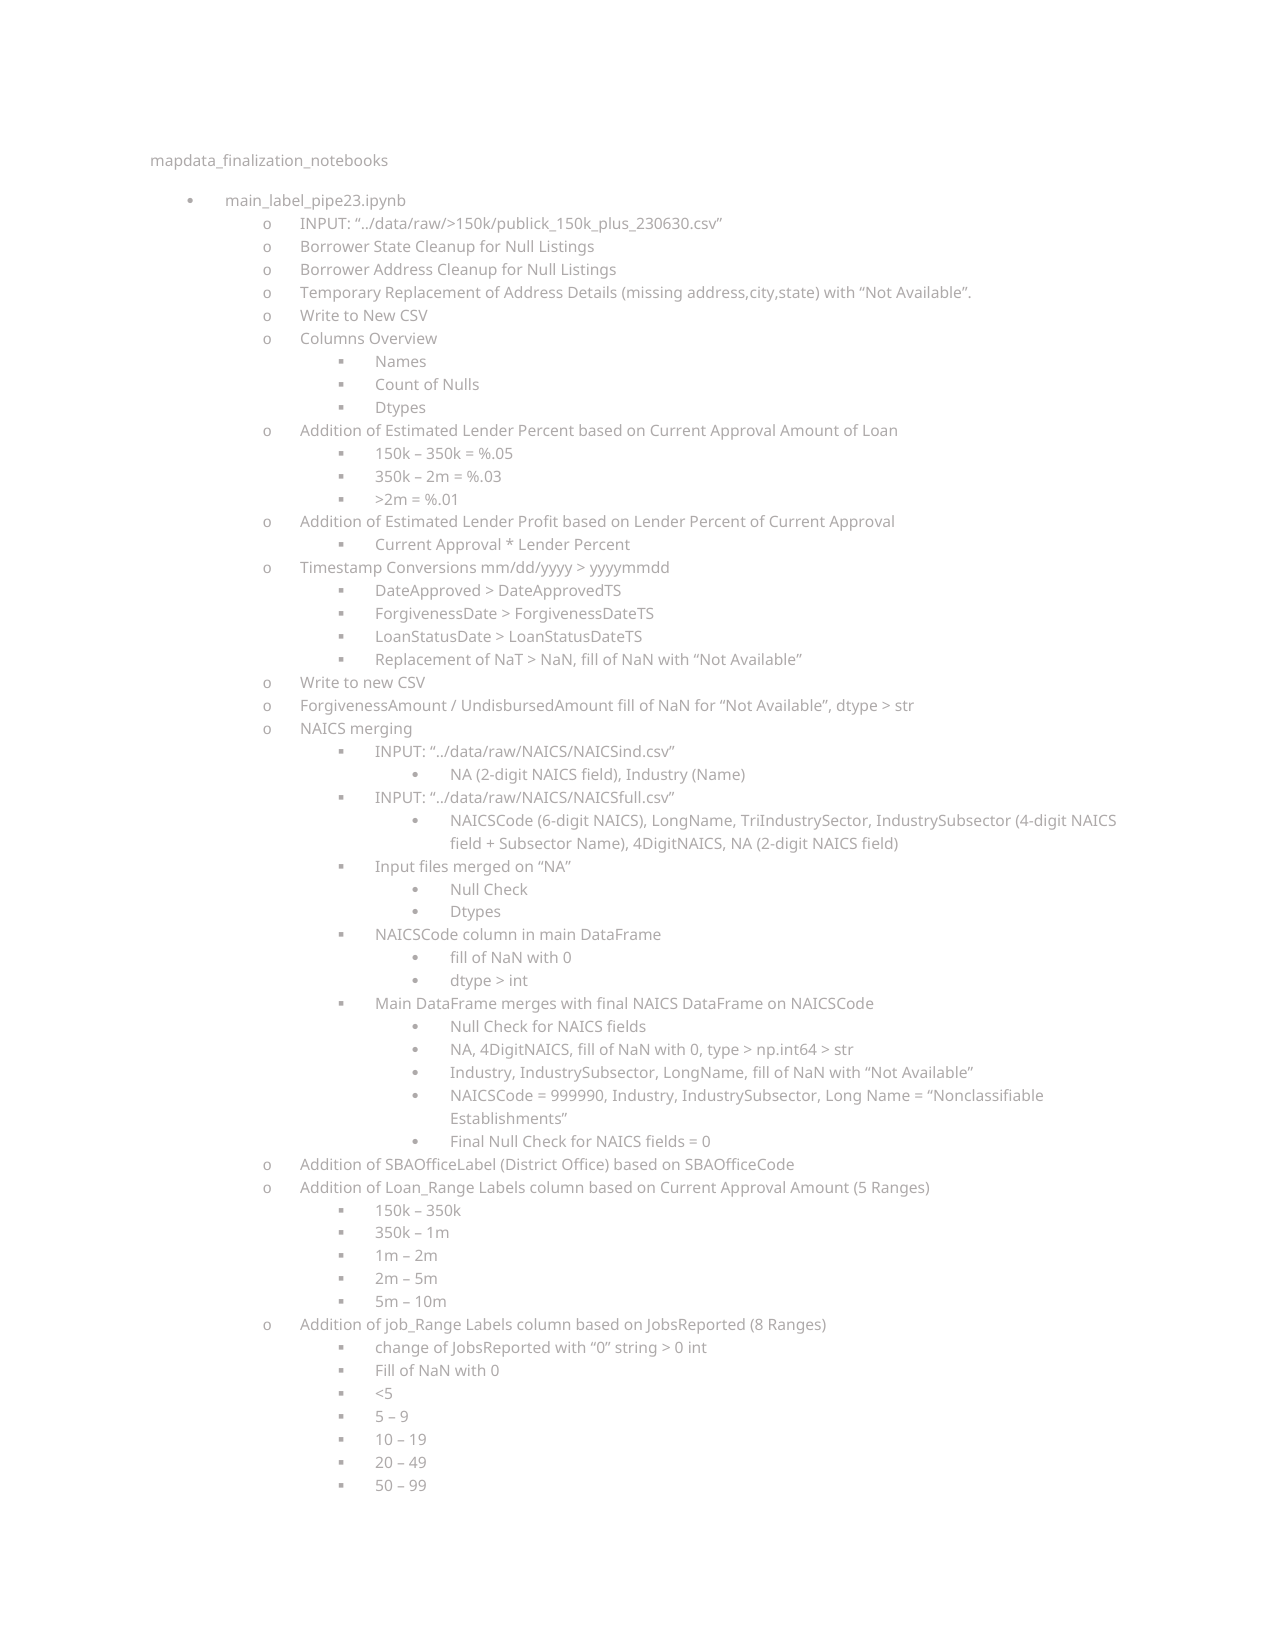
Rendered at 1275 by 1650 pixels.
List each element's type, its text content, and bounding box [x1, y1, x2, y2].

list Addition of job_Range Labels column based on JobsReported (8 Ranges) [262, 1314, 1125, 1335]
list Main DataFrame merges with final NAICS DataFrame on NAICSCode [337, 993, 1125, 1014]
list LoanStatusDate > LoanStatusDateTS [337, 626, 1125, 647]
list Write to New CSV [262, 304, 1125, 326]
list Addition of SBAOfficeLabel (District Office) based on SBAOfficeCode [262, 1153, 1125, 1175]
list Addition of Estimated Lender Profit based on Lender Percent of Current Approval [262, 511, 1125, 532]
list Addition of Estimated Lender Percent based on Current Approval Amount of Loan [262, 419, 1125, 441]
list 20 – 49 [337, 1452, 1125, 1473]
list Addition of Loan_Range Labels column based on Current Approval Amount (5 Ranges) [262, 1176, 1125, 1198]
list 5m – 10m [337, 1291, 1125, 1312]
list 5 – 9 [337, 1406, 1125, 1427]
list Final Null Check for NAICS fields = 0 [412, 1130, 1125, 1152]
list Write to new CSV [262, 672, 1125, 693]
list NA (2-digit NAICS field), Industry (Name) [412, 764, 1125, 785]
list Columns Overview [262, 328, 1125, 349]
list INPUT: “../data/raw/NAICS/NAICSind.csv” [337, 741, 1125, 762]
list 10 – 19 [337, 1429, 1125, 1450]
list Borrower State Cleanup for Null Listings [262, 236, 1125, 257]
list 50 – 99 [337, 1474, 1125, 1496]
list 350k – 2m = %.03 [337, 465, 1125, 487]
list 350k – 1m [337, 1222, 1125, 1243]
list dtype > int [412, 970, 1125, 991]
list NAICSCode column in main DataFrame [337, 924, 1125, 945]
list NAICSCode = 999990, Industry, IndustrySubsector, Long Name = “Nonclassifiable Establishments” [412, 1084, 1125, 1129]
list Industry, IndustrySubsector, LongName, fill of NaN with “Not Available” [412, 1062, 1125, 1083]
list Names [337, 351, 1125, 372]
list Fill of NaN with 0 [337, 1360, 1125, 1381]
list >2m = %.01 [337, 488, 1125, 509]
list Borrower Address Cleanup for Null Listings [262, 258, 1125, 280]
list Current Approval * Lender Percent [337, 534, 1125, 555]
list <5 [337, 1383, 1125, 1404]
list DateApproved > DateApprovedTS [337, 580, 1125, 601]
list Null Check for NAICS fields [412, 1016, 1125, 1037]
list change of JobsReported with “0” string > 0 int [337, 1337, 1125, 1358]
list ForgivenessAmount / UndisbursedAmount fill of NaN for “Not Available”, dtype > str [262, 695, 1125, 716]
list INPUT: “../data/raw/NAICS/NAICSfull.csv” [337, 787, 1125, 808]
list 1m – 2m [337, 1245, 1125, 1266]
list INPUT: “../data/raw/>150k/publick_150k_plus_230630.csv” [262, 212, 1125, 234]
list NAICS merging [262, 718, 1125, 739]
text mapdata_finalization_notebooks [150, 150, 1125, 171]
list Dtypes [412, 901, 1125, 922]
list 150k – 350k [337, 1199, 1125, 1221]
list Temporary Replacement of Address Details (missing address,city,state) with “Not Available”. [262, 282, 1125, 303]
list Input files merged on “NA” [337, 855, 1125, 877]
list Timestamp Conversions mm/dd/yyyy > yyyymmdd [262, 557, 1125, 578]
list fill of NaN with 0 [412, 947, 1125, 968]
list NA, 4DigitNAICS, fill of NaN with 0, type > np.int64 > str [412, 1039, 1125, 1060]
list Count of Nulls [337, 373, 1125, 395]
list Replacement of NaT > NaN, fill of NaN with “Not Available” [337, 649, 1125, 670]
list NAICSCode (6-digit NAICS), LongName, TriIndustrySector, IndustrySubsector (4-digit NAICS field + Subsector Name), 4DigitNAICS, NA (2-digit NAICS field) [412, 809, 1125, 854]
list 2m – 5m [337, 1268, 1125, 1289]
list ForgivenessDate > ForgivenessDateTS [337, 603, 1125, 624]
list Null Check [412, 878, 1125, 899]
list Dtypes [337, 396, 1125, 418]
list 150k – 350k = %.05 [337, 442, 1125, 464]
list main_label_pipe23.ipynb [187, 189, 1125, 211]
